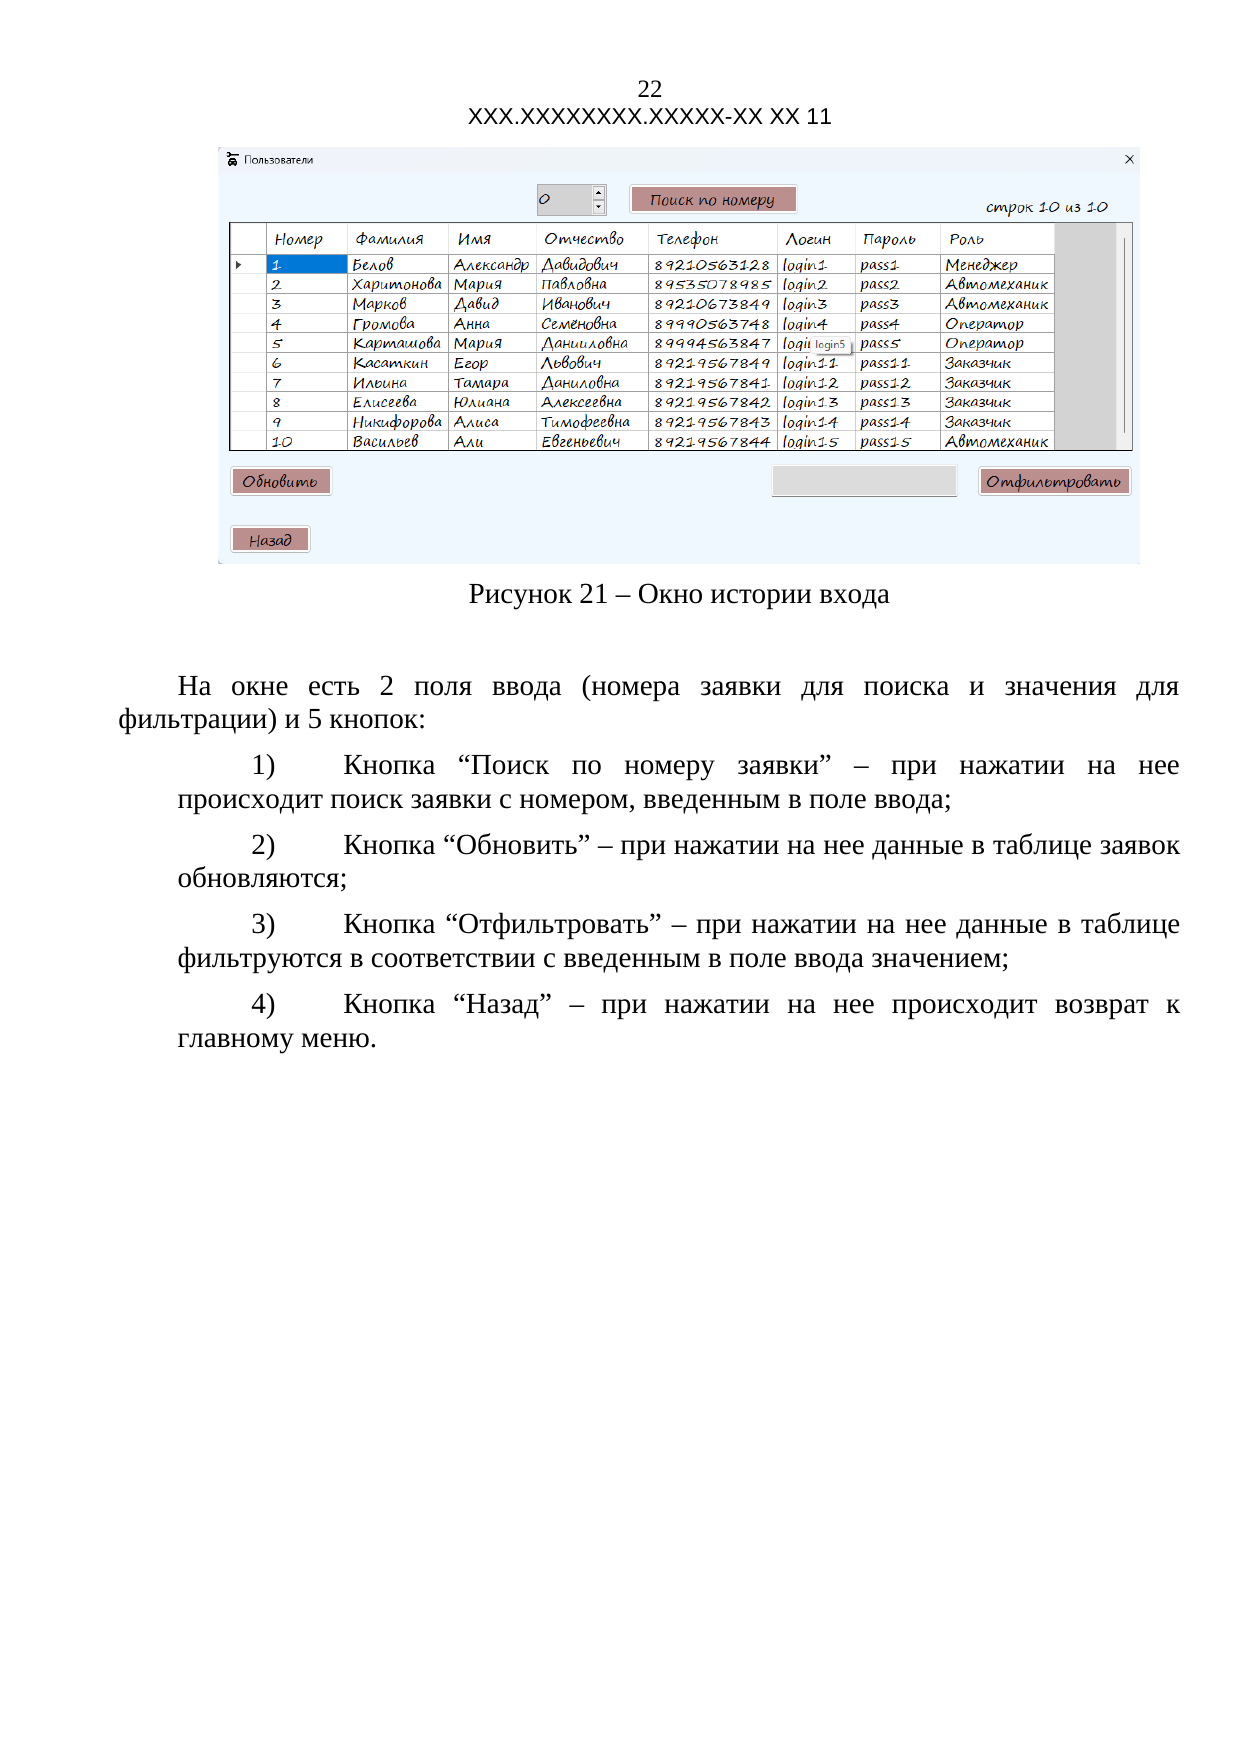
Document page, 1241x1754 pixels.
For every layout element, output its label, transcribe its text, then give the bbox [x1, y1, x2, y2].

text Рисунок 21 – Окно истории входа [118, 576, 1181, 609]
list Кнопка “Отфильтровать” – при нажатии на нее данные в таблице фильтруются в соответствии с введенным в поле ввода значением; [177, 907, 1181, 974]
list Кнопка “Обновить” – при нажатии на нее данные в таблице заявок обновляются; [177, 827, 1181, 894]
list Кнопка “Назад” – при нажатии на нее происходит возврат к главному меню. [177, 986, 1181, 1053]
text На окне есть 2 поля ввода (номера заявки для поиска и значения для фильтрации) и 5 кнопок: [118, 668, 1181, 735]
picture [218, 147, 1140, 564]
list Кнопка “Поиск по номеру заявки” – при нажатии на нее происходит поиск заявки с номером, введенным в поле ввода; [177, 747, 1181, 814]
